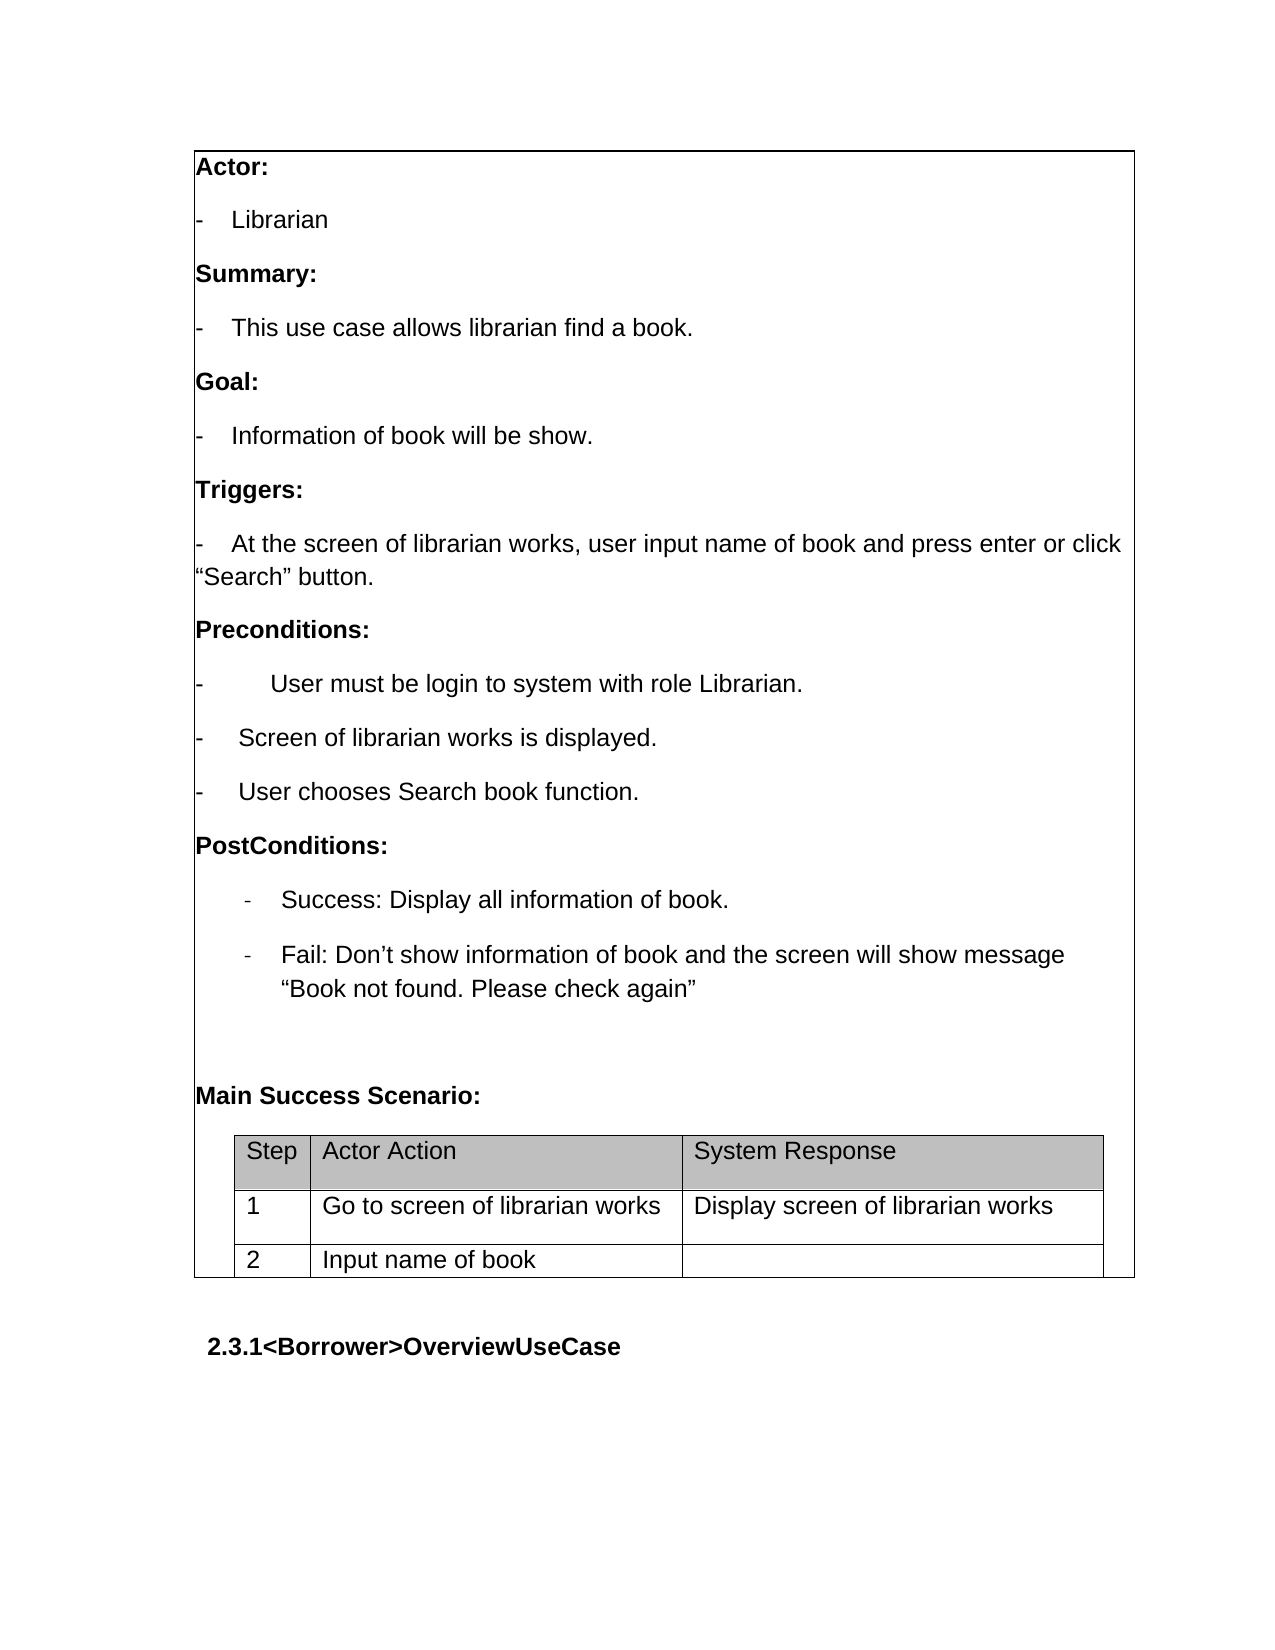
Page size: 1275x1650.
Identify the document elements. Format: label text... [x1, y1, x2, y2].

table_cell Actor: - Librarian Summary: - This use case allows librarian find a book. Goal: - Information of book will be show. Triggers: - At the screen of librarian works, user input name of book and press enter or click “Search” button. Preconditions: - User must be login to system with role Librarian. - Screen of librarian works is displayed. - User chooses Search book function. PostConditions: Success: Display all information of book. Fail: Don’t show information of book and the screen will show message “Book not found. Please check again” Main Success Scenario: Alternative Scenario: N/A Exceptions: [195, 152, 1134, 1277]
text 2.3.1<Borrower>OverviewUseCase [150, 1332, 1125, 1361]
